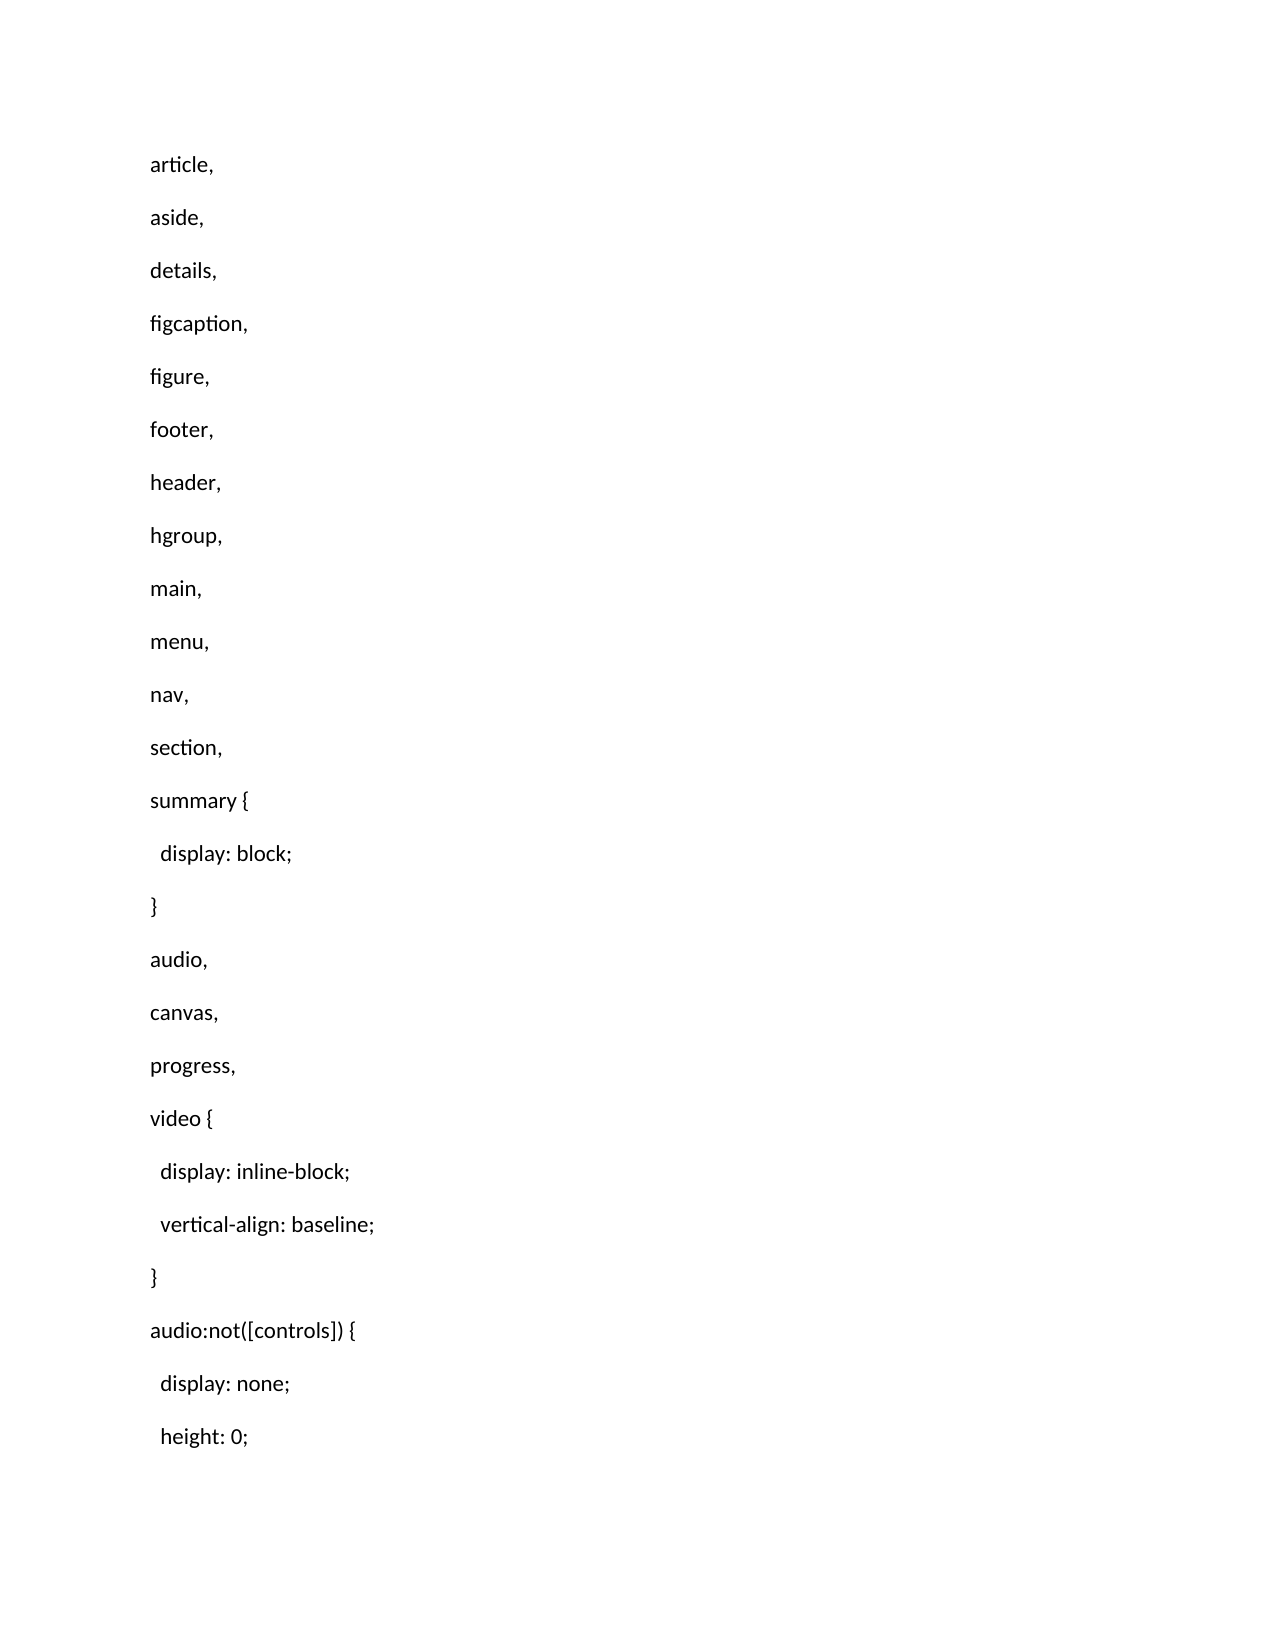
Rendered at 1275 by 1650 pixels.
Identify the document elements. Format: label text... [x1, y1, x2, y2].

text display: none; [150, 1369, 1125, 1397]
text main, [150, 574, 1125, 602]
text audio:not([controls]) { [150, 1316, 1125, 1344]
text display: inline-block; [150, 1157, 1125, 1185]
text audio, [150, 945, 1125, 973]
text canvas, [150, 998, 1125, 1026]
text display: block; [150, 839, 1125, 867]
text video { [150, 1104, 1125, 1132]
text figure, [150, 362, 1125, 390]
text details, [150, 256, 1125, 284]
text article, [150, 150, 1125, 178]
text menu, [150, 627, 1125, 655]
text section, [150, 733, 1125, 761]
text } [150, 892, 1125, 920]
text } [150, 1263, 1125, 1291]
text aside, [150, 203, 1125, 231]
text footer, [150, 415, 1125, 443]
text vertical-align: baseline; [150, 1210, 1125, 1238]
text hgroup, [150, 521, 1125, 549]
text nav, [150, 680, 1125, 708]
text height: 0; [150, 1422, 1125, 1451]
text header, [150, 468, 1125, 496]
text summary { [150, 786, 1125, 814]
text progress, [150, 1051, 1125, 1079]
text figcaption, [150, 309, 1125, 337]
